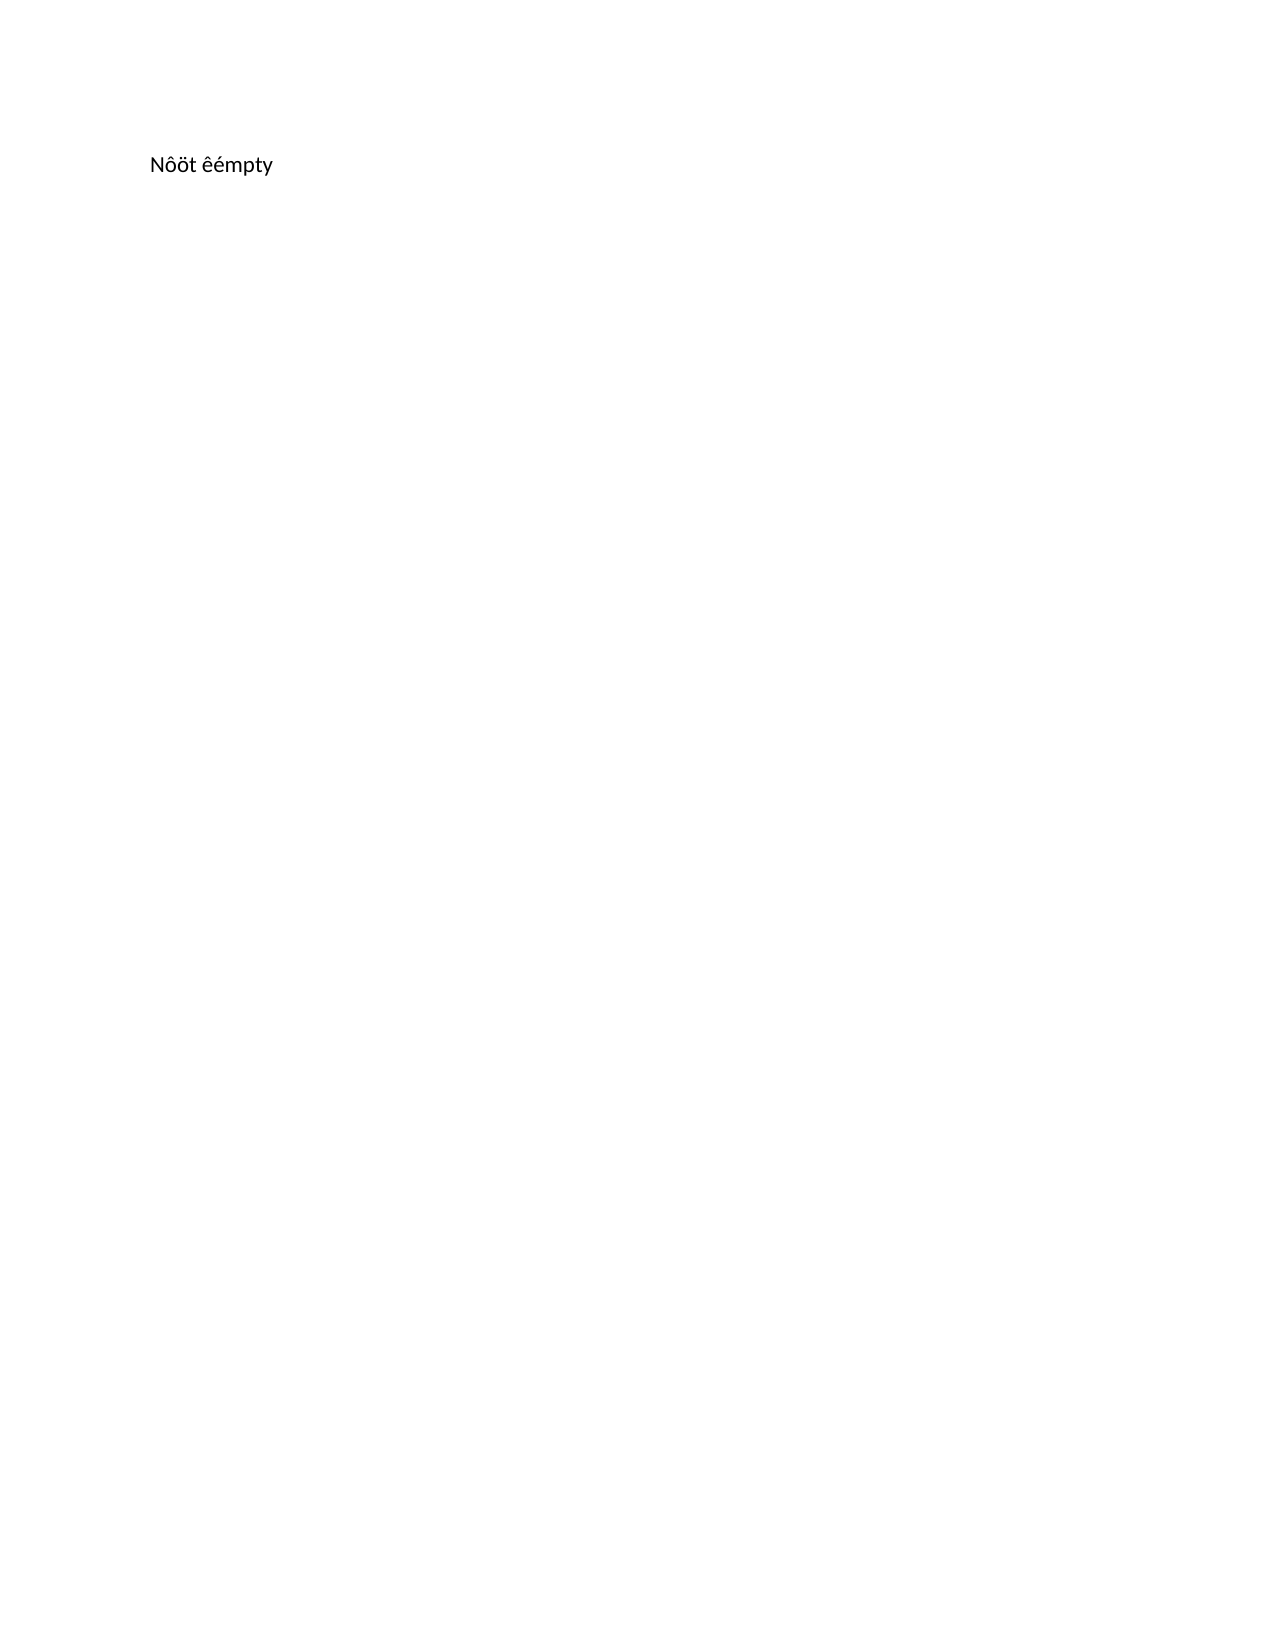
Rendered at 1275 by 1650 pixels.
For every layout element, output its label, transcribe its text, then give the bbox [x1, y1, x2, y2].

text Nôöt êémpty [150, 150, 1125, 178]
